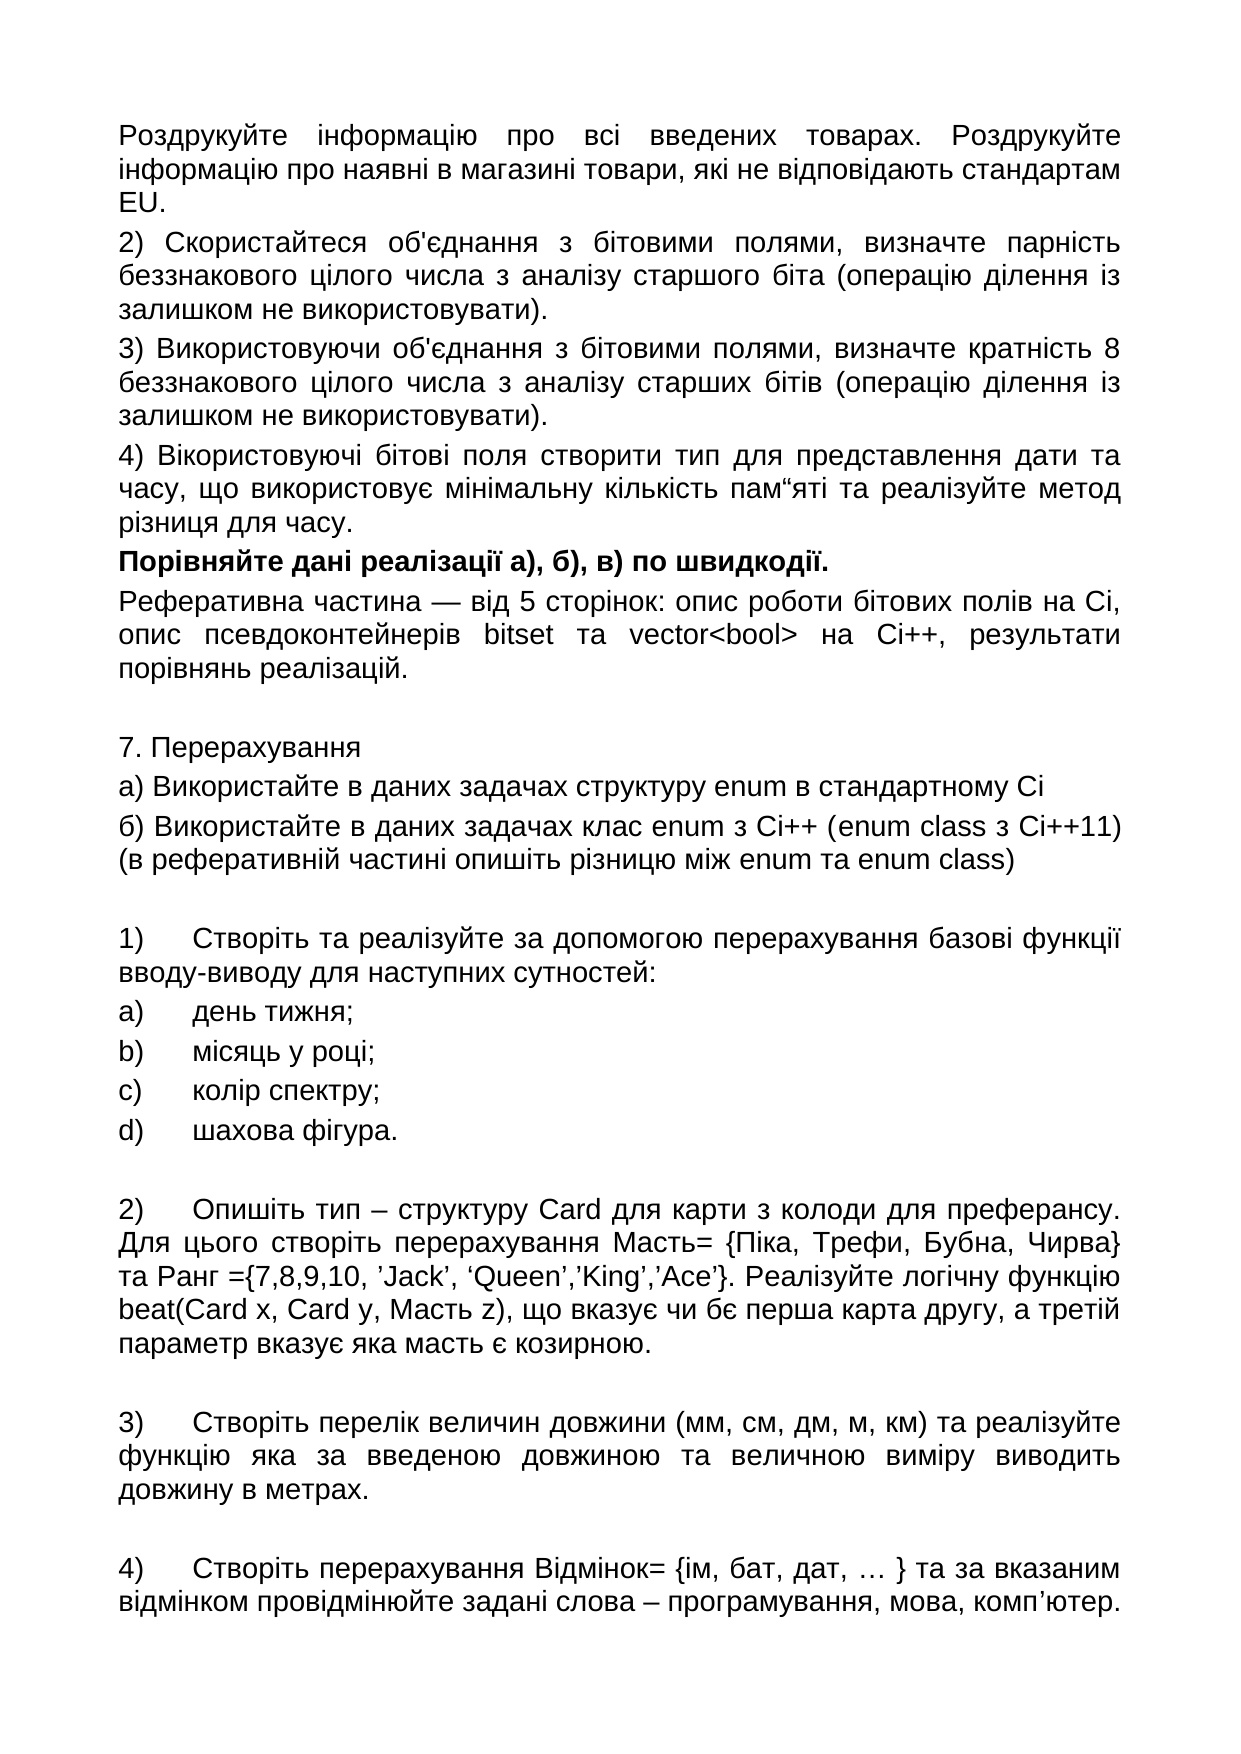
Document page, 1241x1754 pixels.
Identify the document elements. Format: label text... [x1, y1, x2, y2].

list колір спектру; [118, 1073, 1122, 1107]
list Створіть перелік величин довжини (мм, см, дм, м, км) та реалізуйте функцію яка за введеною довжиною та величною виміру виводить довжину в метрах. [118, 1405, 1122, 1506]
list шахова фігура. [118, 1113, 1122, 1146]
text Реферативна частина — від 5 сторінок: опис роботи бітових полів на Сі, опис псевдоконтейнерів bitset та vector<bool> на Сі++, результати порівнянь реалізацій. [118, 584, 1122, 684]
list Створіть та реалізуйте за допомогою перерахування базові функції вводу-виводу для наступних сутностей: [118, 921, 1122, 988]
list Опишіть тип – структуру Card для карти з колоди для преферансу. Для цього створіть перерахування Масть= {Піка, Трефи, Бубна, Чирва} та Ранг ={7,8,9,10, ’Jack’, ‘Queen’,’King’,’Ace’}. Реалізуйте логічну функцію beat(Card x, Card y, Масть z), що вказує чи бє перша карта другу, а третій параметр вказує яка масть є козирною. [118, 1192, 1122, 1359]
text Порівняйте дані реалізації а), б), в) по швидкодії. [118, 544, 1122, 578]
list Створіть перерахування Відмінок= {ім, бат, дат, … } та за вказаним відмінком провідмінюйте задані слова – програмування, мова, комп’ютер. [118, 1551, 1122, 1618]
text 7. Перерахування [118, 730, 1122, 763]
text 4) Вікористовуючі бітові поля створити тип для представлення дати та часу, що використовує мінімальну кількість пам“яті та реалізуйте метод різниця для часу. [118, 438, 1122, 538]
list день тижня; [118, 994, 1122, 1028]
text а) Використайте в даних задачах структуру enum в стандартному Сі [118, 769, 1122, 803]
text 3) Використовуючи об'єднання з бітовими полями, визначте кратність 8 беззнакового цілого числа з аналізу старших бітів (операцію ділення із залишком не використовувати). [118, 331, 1122, 432]
text 2) Скористайтеся об'єднання з бітовими полями, визначте парність беззнакового цілого числа з аналізу старшого біта (операцію ділення із залишком не використовувати). [118, 225, 1122, 325]
text б) Використайте в даних задачах клас enum з Сі++ (enum class з Сі++11) (в реферативній частині опишіть різницю між enum та enum class) [118, 809, 1122, 876]
list місяць у році; [118, 1034, 1122, 1067]
